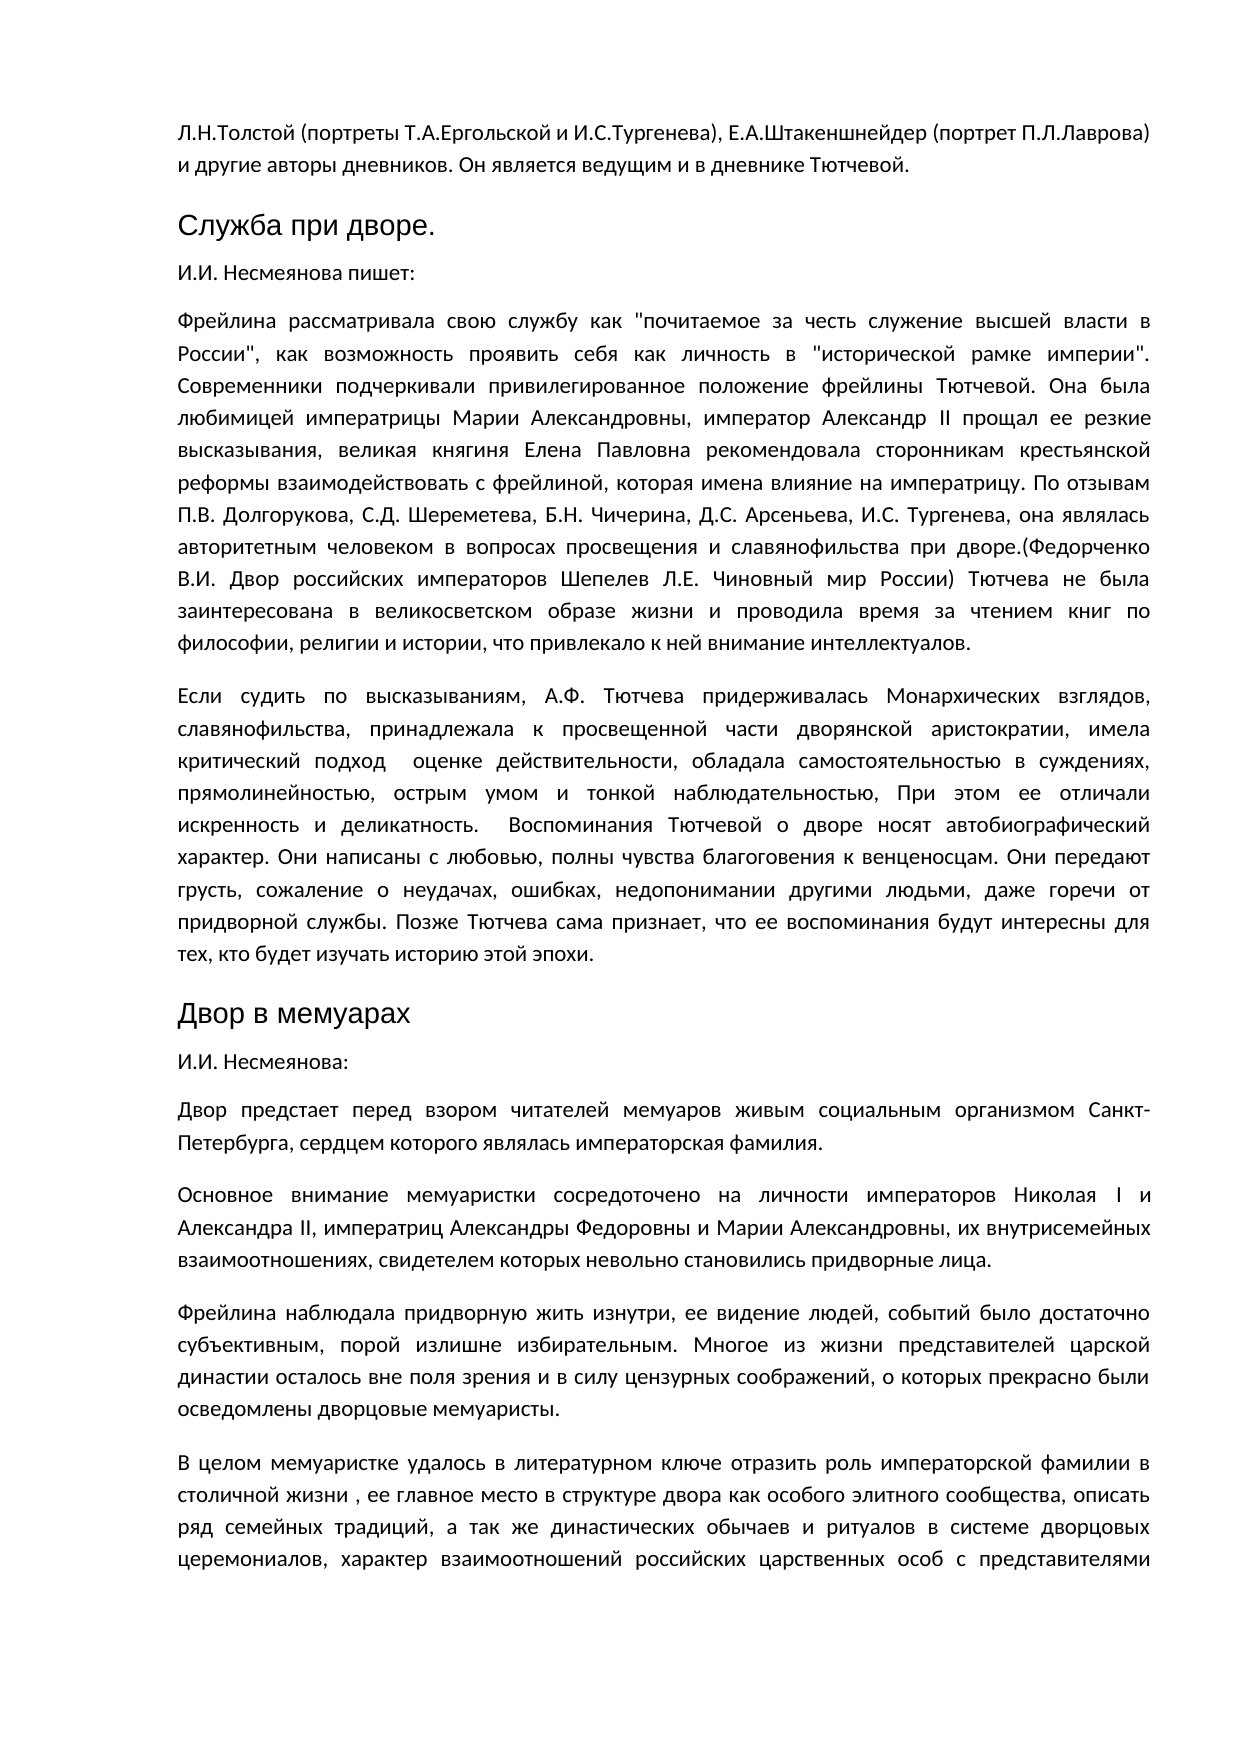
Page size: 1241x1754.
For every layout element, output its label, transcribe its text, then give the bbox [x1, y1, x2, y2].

text Если судить по высказываниям, А.Ф. Тютчева придерживалась Монархических взглядов, славянофильства, принадлежала к просвещенной части дворянской аристократии, имела критический подход оценке действительности, обладала самостоятельностью в суждениях, прямолинейностью, острым умом и тонкой наблюдательностью, При этом ее отличали искренность и деликатность. Воспоминания Тютчевой о дворе носят автобиографический характер. Они написаны с любовью, полны чувства благоговения к венценосцам. Они передают грусть, сожаление о неудачах, ошибках, недопонимании другими людьми, даже горечи от придворной службы. Позже Тютчева сама признает, что ее воспоминания будут интересны для тех, кто будет изучать историю этой эпохи. [177, 682, 1152, 967]
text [177, 118, 1152, 178]
text И.И. Несмеянова: [177, 1047, 1152, 1075]
text Основное внимание мемуаристки сосредоточено на личности императоров Николая I и Александра II, императриц Александры Федоровны и Марии Александровны, их внутрисемейных взаимоотношениях, свидетелем которых невольно становились придворные лица. [177, 1181, 1152, 1273]
text Двор в мемуарах [177, 996, 1152, 1030]
text Двор предстает перед взором читателей мемуаров живым социальным организмом Санкт-Петербурга, сердцем которого являлась императорская фамилия. [177, 1095, 1152, 1156]
text Служба при дворе. [177, 207, 1152, 241]
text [177, 1448, 1152, 1572]
text Фрейлина рассматривала свою службу как "почитаемое за честь служение высшей власти в России", как возможность проявить себя как личность в "исторической рамке империи". Современники подчеркивали привилегированное положение фрейлины Тютчевой. Она была любимицей императрицы Марии Александровны, император Александр II прощал ее резкие высказывания, великая княгиня Елена Павловна рекомендовала сторонникам крестьянской реформы взаимодействовать с фрейлиной, которая имена влияние на императрицу. По отзывам П.В. Долгорукова, С.Д. Шереметева, Б.Н. Чичерина, Д.С. Арсеньева, И.С. Тургенева, она являлась авторитетным человеком в вопросах просвещения и славянофильства при дворе.(Федорченко В.И. Двор российских императоров Шепелев Л.Е. Чиновный мир России) Тютчева не была заинтересована в великосветском образе жизни и проводила время за чтением книг по философии, религии и истории, что привлекало к ней внимание интеллектуалов. [177, 307, 1152, 657]
text И.И. Несмеянова пишет: [177, 258, 1152, 287]
text Фрейлина наблюдала придворную жить изнутри, ее видение людей, событий было достаточно субъективным, порой излишне избирательным. Многое из жизни представителей царской династии осталось вне поля зрения и в силу цензурных соображений, о которых прекрасно были осведомлены дворцовые мемуаристы. [177, 1298, 1152, 1423]
